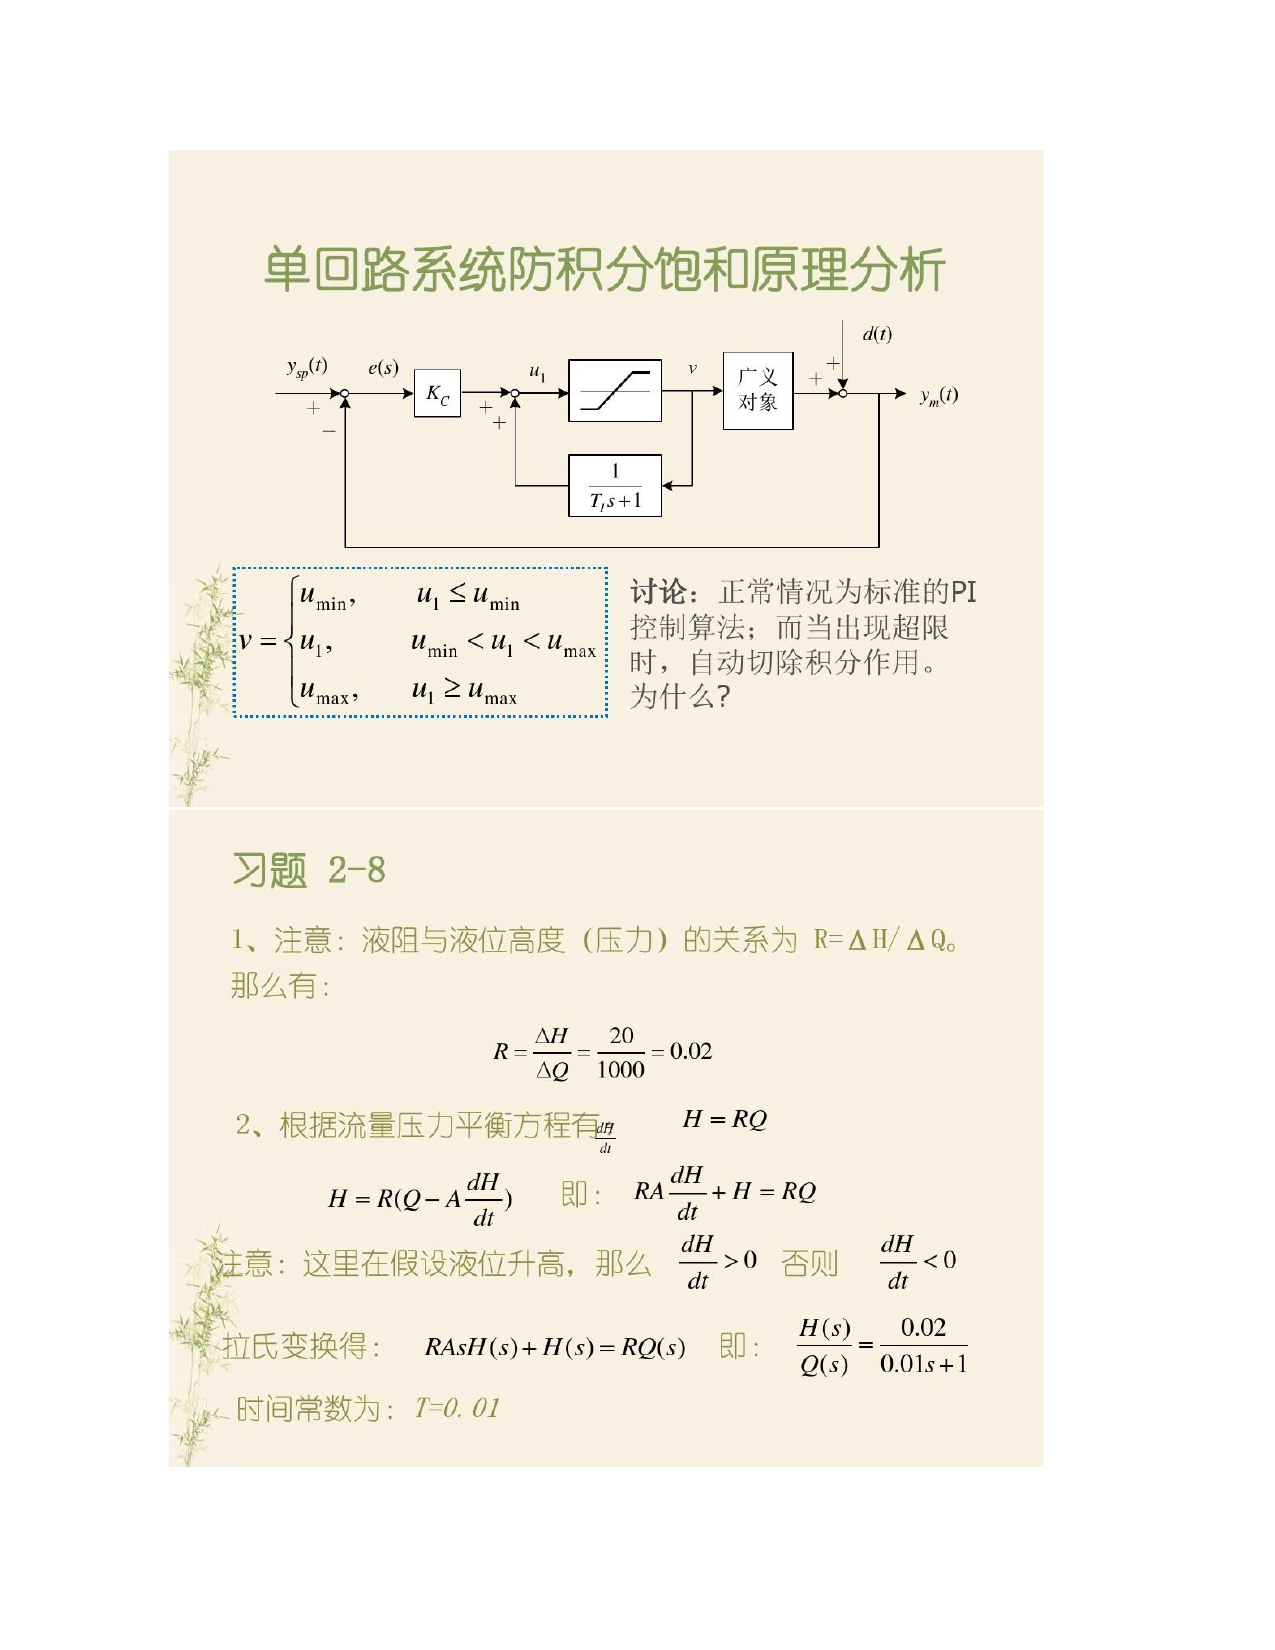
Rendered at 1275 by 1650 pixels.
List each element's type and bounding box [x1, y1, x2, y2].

picture [168, 810, 1044, 1467]
picture [168, 150, 1044, 807]
